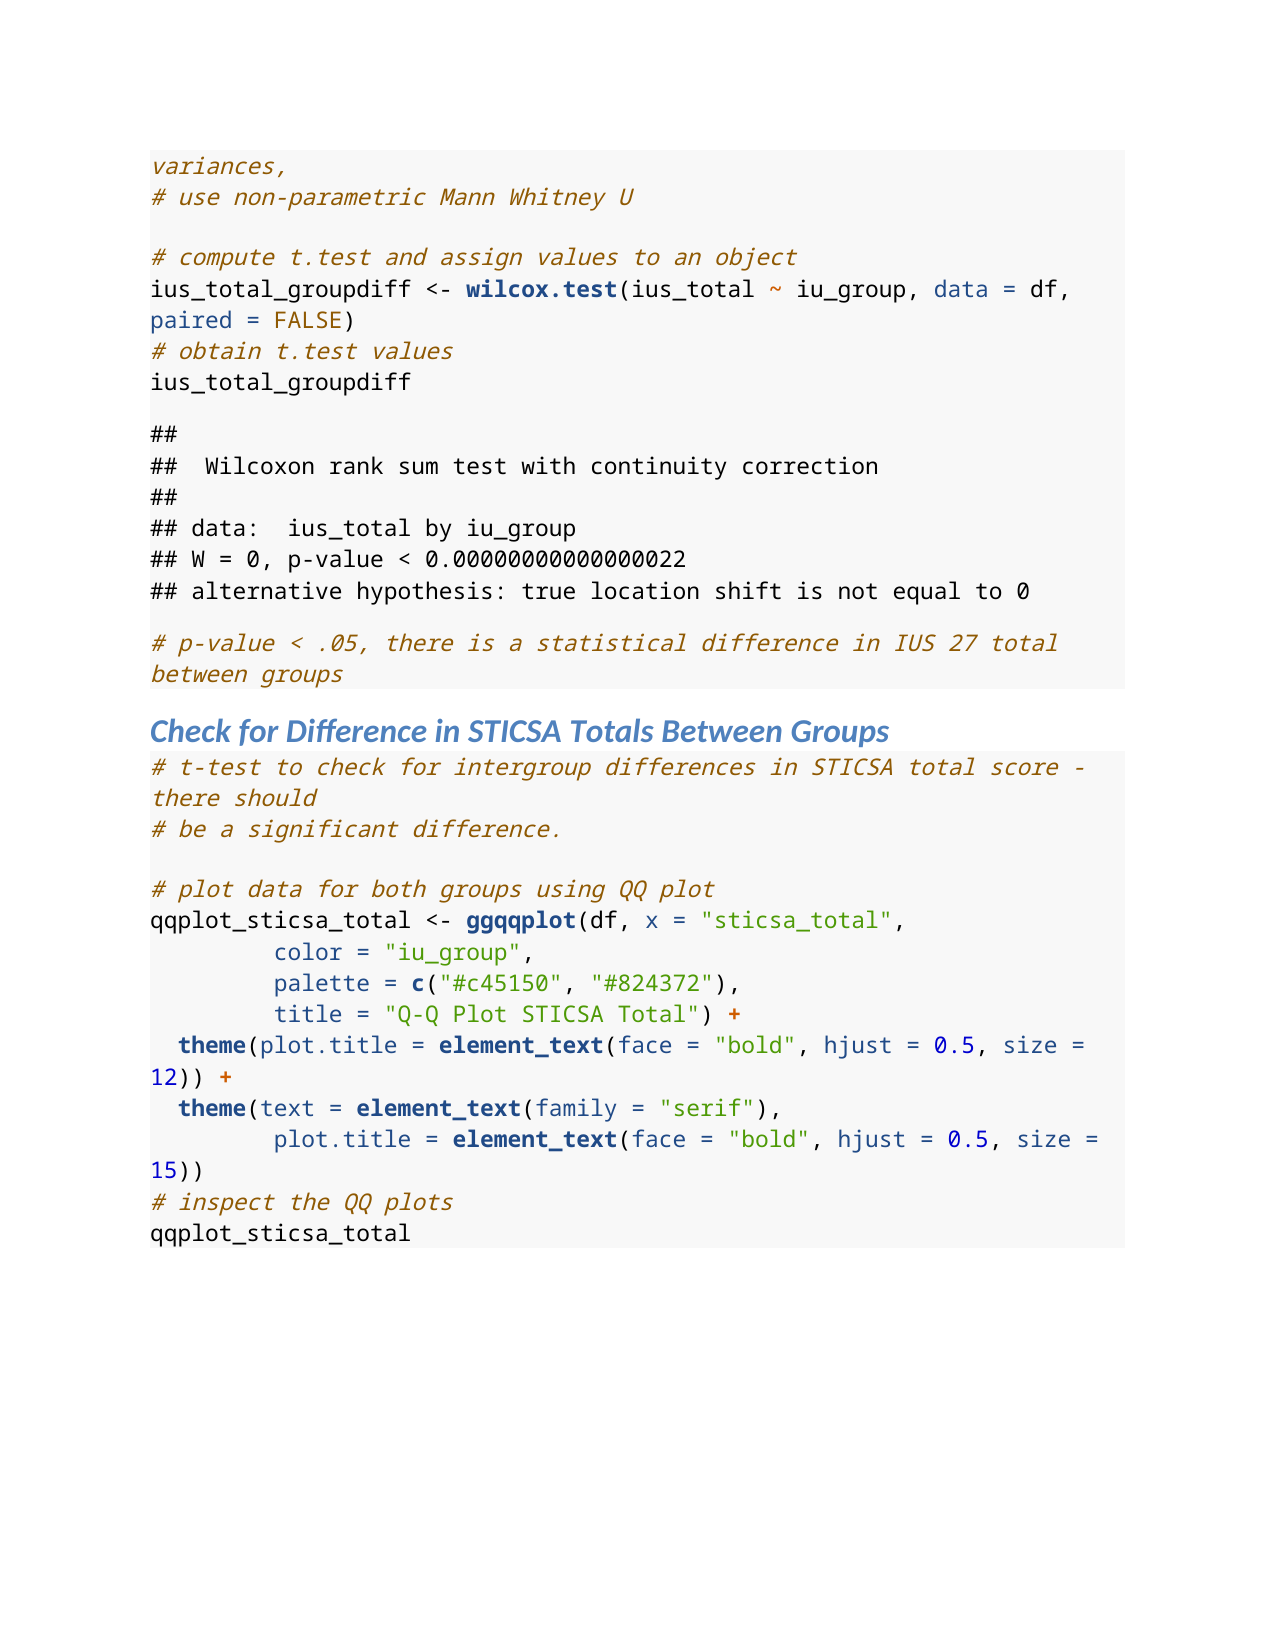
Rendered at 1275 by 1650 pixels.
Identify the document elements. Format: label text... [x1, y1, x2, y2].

text ## ## Wilcoxon rank sum test with continuity correction ## ## data: ius_total by iu_group ## W = 0, p-value < 0.00000000000000022 ## alternative hypothesis: true location shift is not equal to 0 [150, 418, 1125, 606]
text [150, 150, 1125, 397]
text # p-value < .05, there is a statistical difference in IUS 27 total between groups [342, 627, 1125, 689]
text # t-test to check for intergroup differences in STICSA total score - there should # be a significant difference. # plot data for both groups using QQ plot qqplot_sticsa_total <- ggqqplot(df, x = "sticsa_total", color = "iu_group", palette = c("#c45150", "#824372"), title = "Q-Q Plot STICSA Total") + theme(plot.title = element_text(face = "bold", hjust = 0.5, size = 12)) + theme(text = element_text(family = "serif"), plot.title = element_text(face = "bold", hjust = 0.5, size = 15)) # inspect the QQ plots qqplot_sticsa_total [150, 751, 1125, 1248]
subtitle Check for Difference in STICSA Totals Between Groups [150, 710, 1125, 751]
